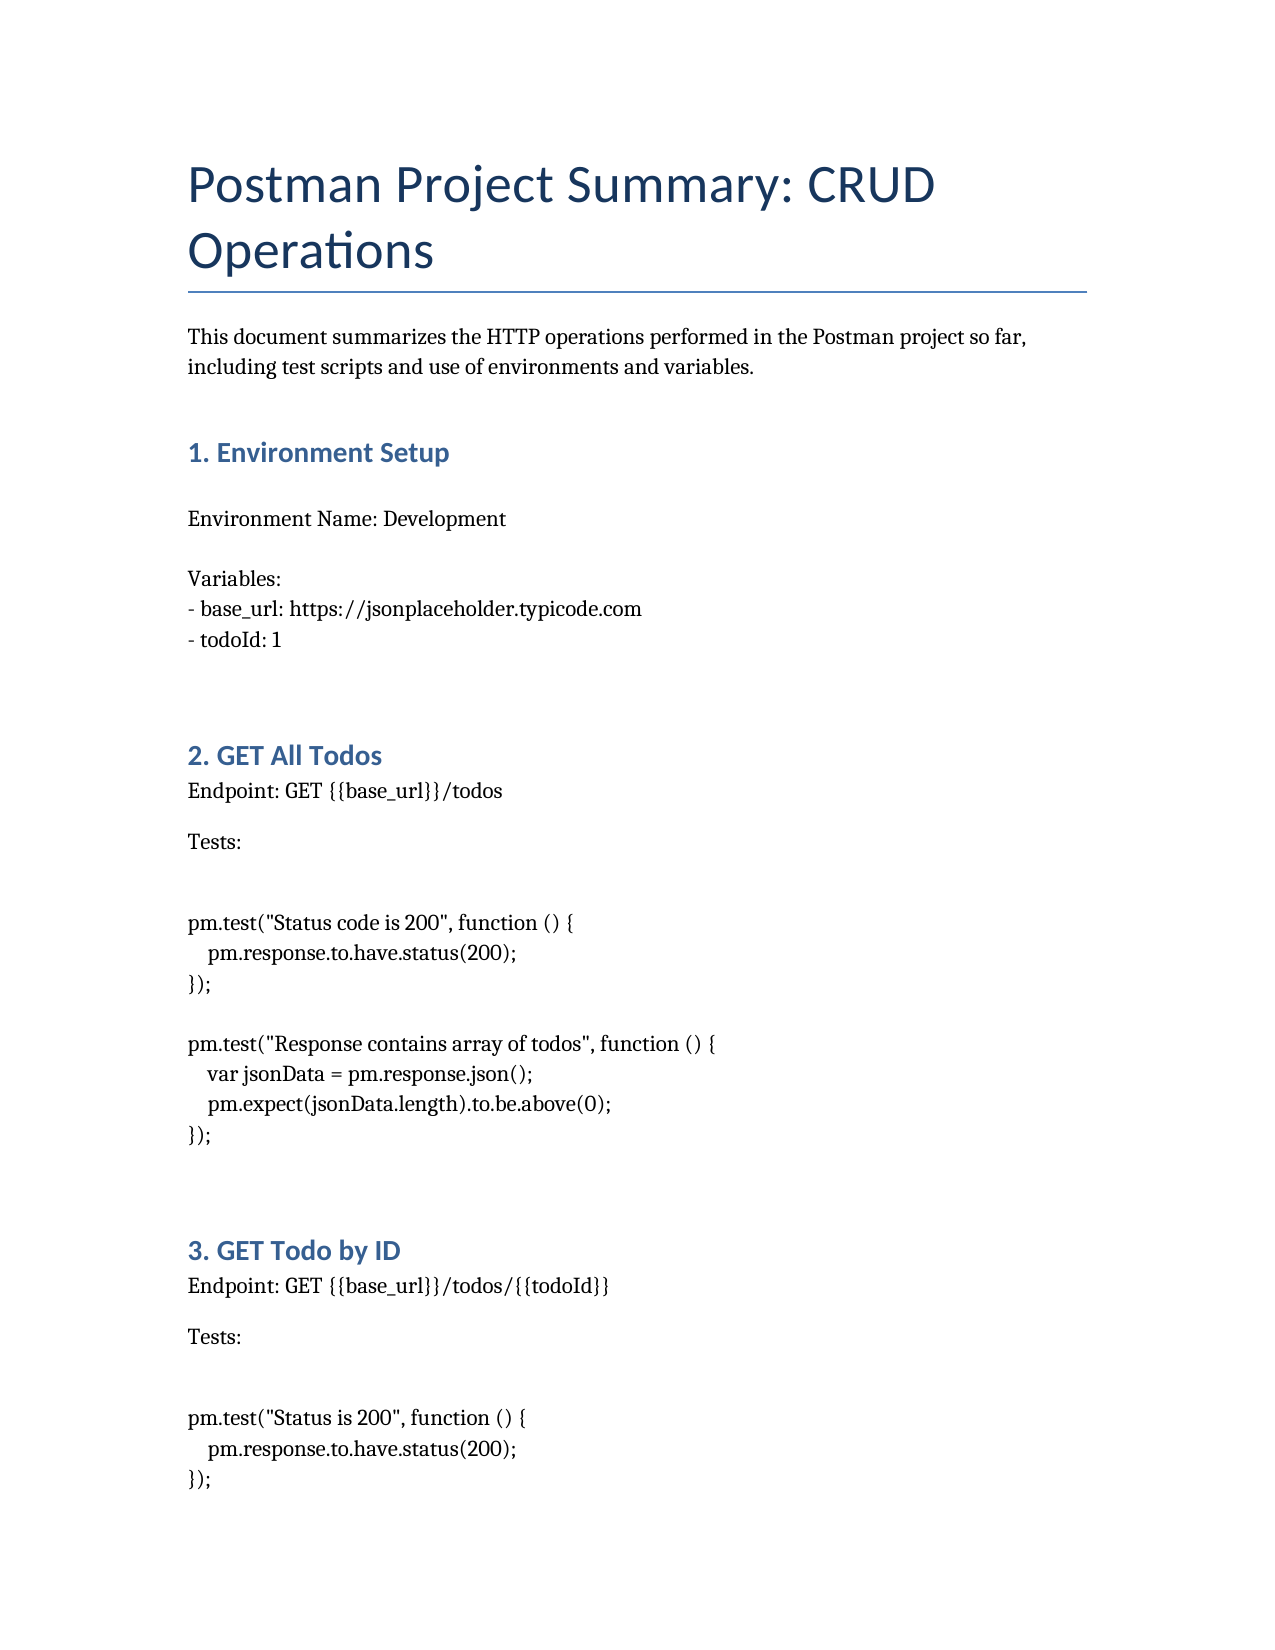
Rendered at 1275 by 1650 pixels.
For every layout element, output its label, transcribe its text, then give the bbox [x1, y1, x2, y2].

title Postman Project Summary: CRUD Operations [187, 150, 1087, 293]
text Endpoint: GET {{base_url}}/todos/{{todoId}} [187, 1273, 1087, 1299]
text Environment Name: Development Variables: - base_url: https://jsonplaceholder.typicode.com - todoId: 1 [187, 475, 1087, 683]
subtitle 1. Environment Setup [187, 434, 1087, 470]
text This document summarizes the HTTP operations performed in the Postman project so far, including test scripts and use of environments and variables. [187, 324, 1087, 381]
subtitle 2. GET All Todos [187, 737, 1087, 772]
text Tests: [187, 1324, 1087, 1350]
subtitle 3. GET Todo by ID [187, 1232, 1087, 1267]
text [187, 1375, 1087, 1492]
text Tests: [187, 829, 1087, 855]
text pm.test("Status code is 200", function () { pm.response.to.have.status(200); }); pm.test("Response contains array of todos", function () { var jsonData = pm.response.json(); pm.expect(jsonData.length).to.be.above(0); }); [187, 880, 1087, 1178]
text Endpoint: GET {{base_url}}/todos [187, 778, 1087, 804]
